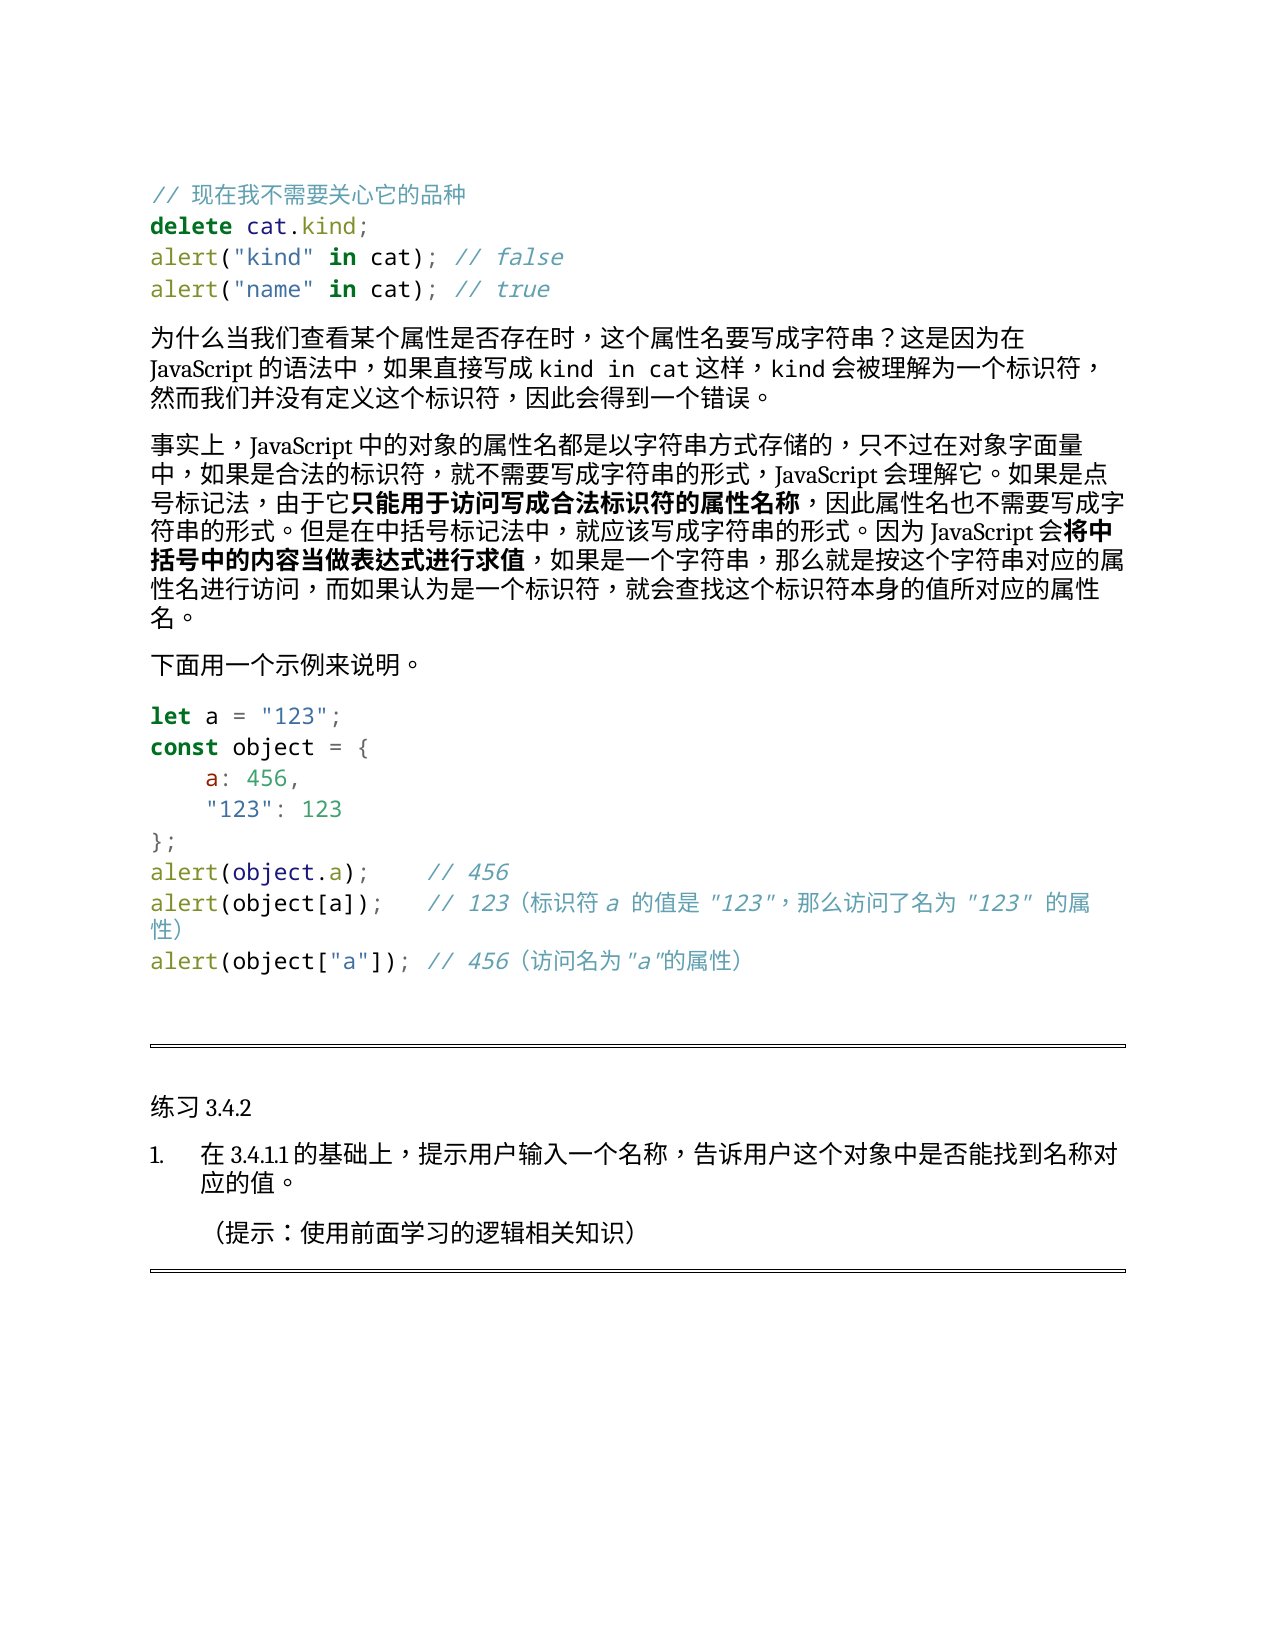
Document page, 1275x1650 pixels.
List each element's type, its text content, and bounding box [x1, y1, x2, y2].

text let a = "123"; const object = { a: 456, "123": 123 }; alert(object.a); // 456 alert(object[a]); // 123（标识符 a 的值是 "123"，那么访问了名为 "123" 的属性） alert(object["a"]); // 456（访问名为"a"的属性） [150, 699, 1125, 976]
list （提示：使用前面学习的逻辑相关知识） [150, 1220, 1125, 1248]
text 为什么当我们查看某个属性是否存在时，这个属性名要写成字符串？这是因为在 JavaScript 的语法中，如果直接写成 kind in cat 这样，kind 会被理解为一个标识符，然而我们并没有定义这个标识符，因此会得到一个错误。 [150, 324, 1125, 413]
text 下面用一个示例来说明。 [150, 652, 1125, 681]
list 在 3.4.1.1 的基础上，提示用户输入一个名称，告诉用户这个对象中是否能找到名称对应的值。 [150, 1141, 1125, 1199]
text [150, 150, 1125, 304]
text 事实上，JavaScript 中的对象的属性名都是以字符串方式存储的，只不过在对象字面量中，如果是合法的标识符，就不需要写成字符串的形式，JavaScript 会理解它。如果是点号标记法，由于它只能用于访问写成合法标识符的属性名称，因此属性名也不需要写成字符串的形式。但是在中括号标记法中，就应该写成字符串的形式。因为 JavaScript 会将中括号中的内容当做表达式进行求值，如果是一个字符串，那么就是按这个字符串对应的属性名进行访问，而如果认为是一个标识符，就会查找这个标识符本身的值所对应的属性名。 [150, 432, 1125, 633]
text 练习 3.4.2 [150, 1094, 1125, 1123]
